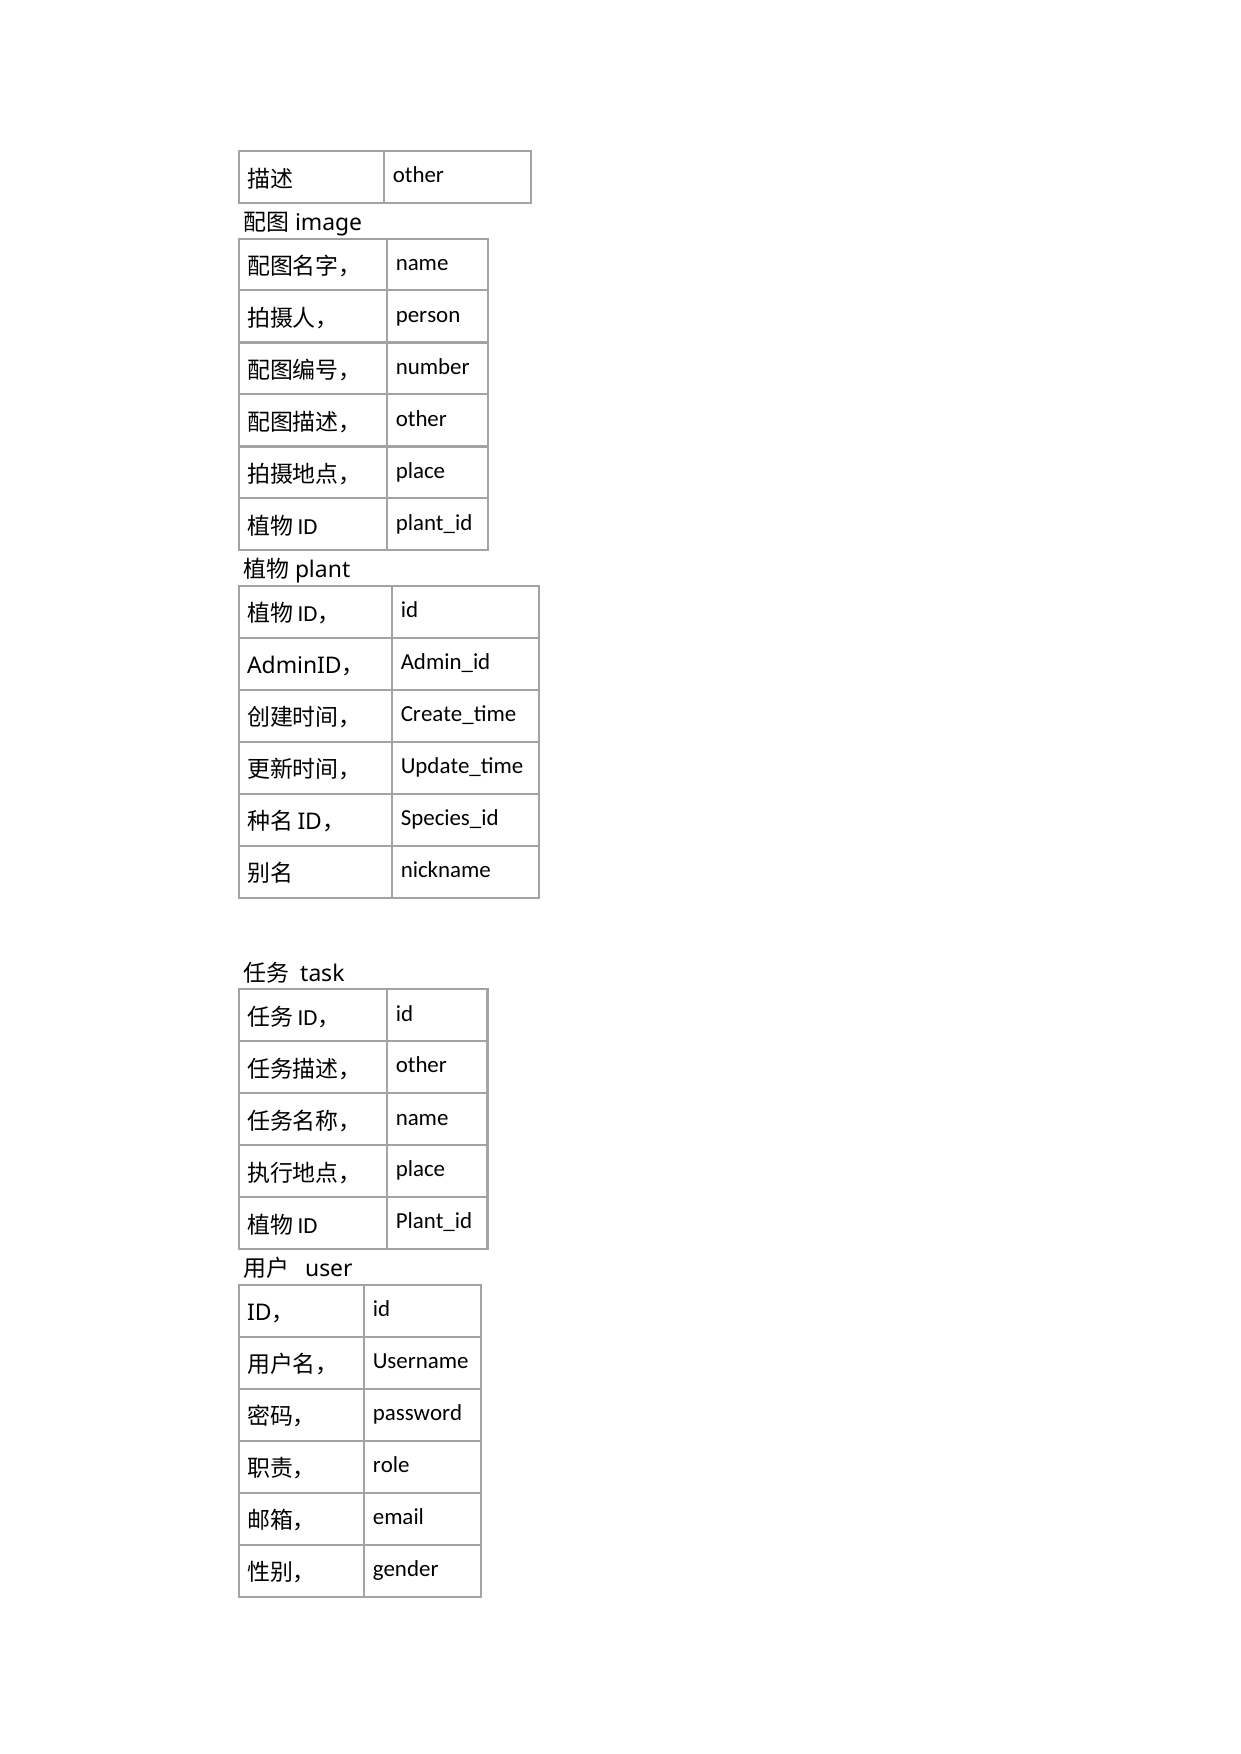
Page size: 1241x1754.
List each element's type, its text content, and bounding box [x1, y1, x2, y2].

table_cell place [388, 448, 487, 497]
table_cell role [365, 1442, 480, 1492]
table_cell AdminID， [240, 639, 391, 689]
table_cell other [388, 395, 487, 445]
text 任务 task [244, 955, 1053, 988]
table_header id [393, 587, 538, 637]
table_cell other [388, 1042, 486, 1092]
table_cell Create_time [393, 691, 538, 741]
table_header 植物ID， [240, 587, 391, 637]
table_cell gender [365, 1546, 480, 1596]
table_cell number [388, 344, 487, 393]
table_cell 植物ID [240, 1198, 386, 1248]
table_cell 密码， [240, 1390, 363, 1439]
table_cell 职责， [240, 1442, 363, 1492]
table_cell 别名 [240, 847, 391, 897]
table_cell 配图描述， [240, 395, 386, 445]
table_cell plant_id [388, 499, 487, 549]
table_cell name [388, 1094, 486, 1144]
table_cell 种名ID， [240, 795, 391, 845]
table_header name [388, 240, 487, 289]
table_cell 创建时间， [240, 691, 391, 741]
table_cell place [388, 1146, 486, 1196]
table_header ID， [240, 1286, 363, 1336]
table_cell Update_time [393, 743, 538, 793]
table_cell 任务描述， [240, 1042, 386, 1092]
text 植物 plant [244, 551, 1053, 585]
table_cell 配图编号， [240, 344, 386, 393]
table_header id [365, 1286, 480, 1336]
table_cell Username [365, 1338, 480, 1388]
table_cell other [385, 152, 530, 202]
table_cell 邮箱， [240, 1494, 363, 1543]
table_header id [388, 990, 486, 1040]
table_cell Species_id [393, 795, 538, 845]
table_header 任务ID， [240, 990, 386, 1040]
table_cell password [365, 1390, 480, 1439]
table_cell nickname [393, 847, 538, 897]
table_cell 拍摄地点， [240, 448, 386, 497]
table_cell 植物ID [240, 499, 386, 549]
table_cell 任务名称， [240, 1094, 386, 1144]
table_cell person [388, 291, 487, 341]
table_cell 描述 [240, 152, 383, 202]
table_cell 用户名， [240, 1338, 363, 1388]
table_cell Admin_id [393, 639, 538, 689]
table_cell Plant_id [388, 1198, 486, 1248]
table_cell 拍摄人， [240, 291, 386, 341]
table_cell email [365, 1494, 480, 1543]
text 用户 user [244, 1250, 1053, 1283]
table_header 配图名字， [240, 240, 386, 289]
table_cell 更新时间， [240, 743, 391, 793]
text 配图 image [244, 204, 1053, 237]
table_cell 执行地点， [240, 1146, 386, 1196]
table_cell 性别， [240, 1546, 363, 1596]
